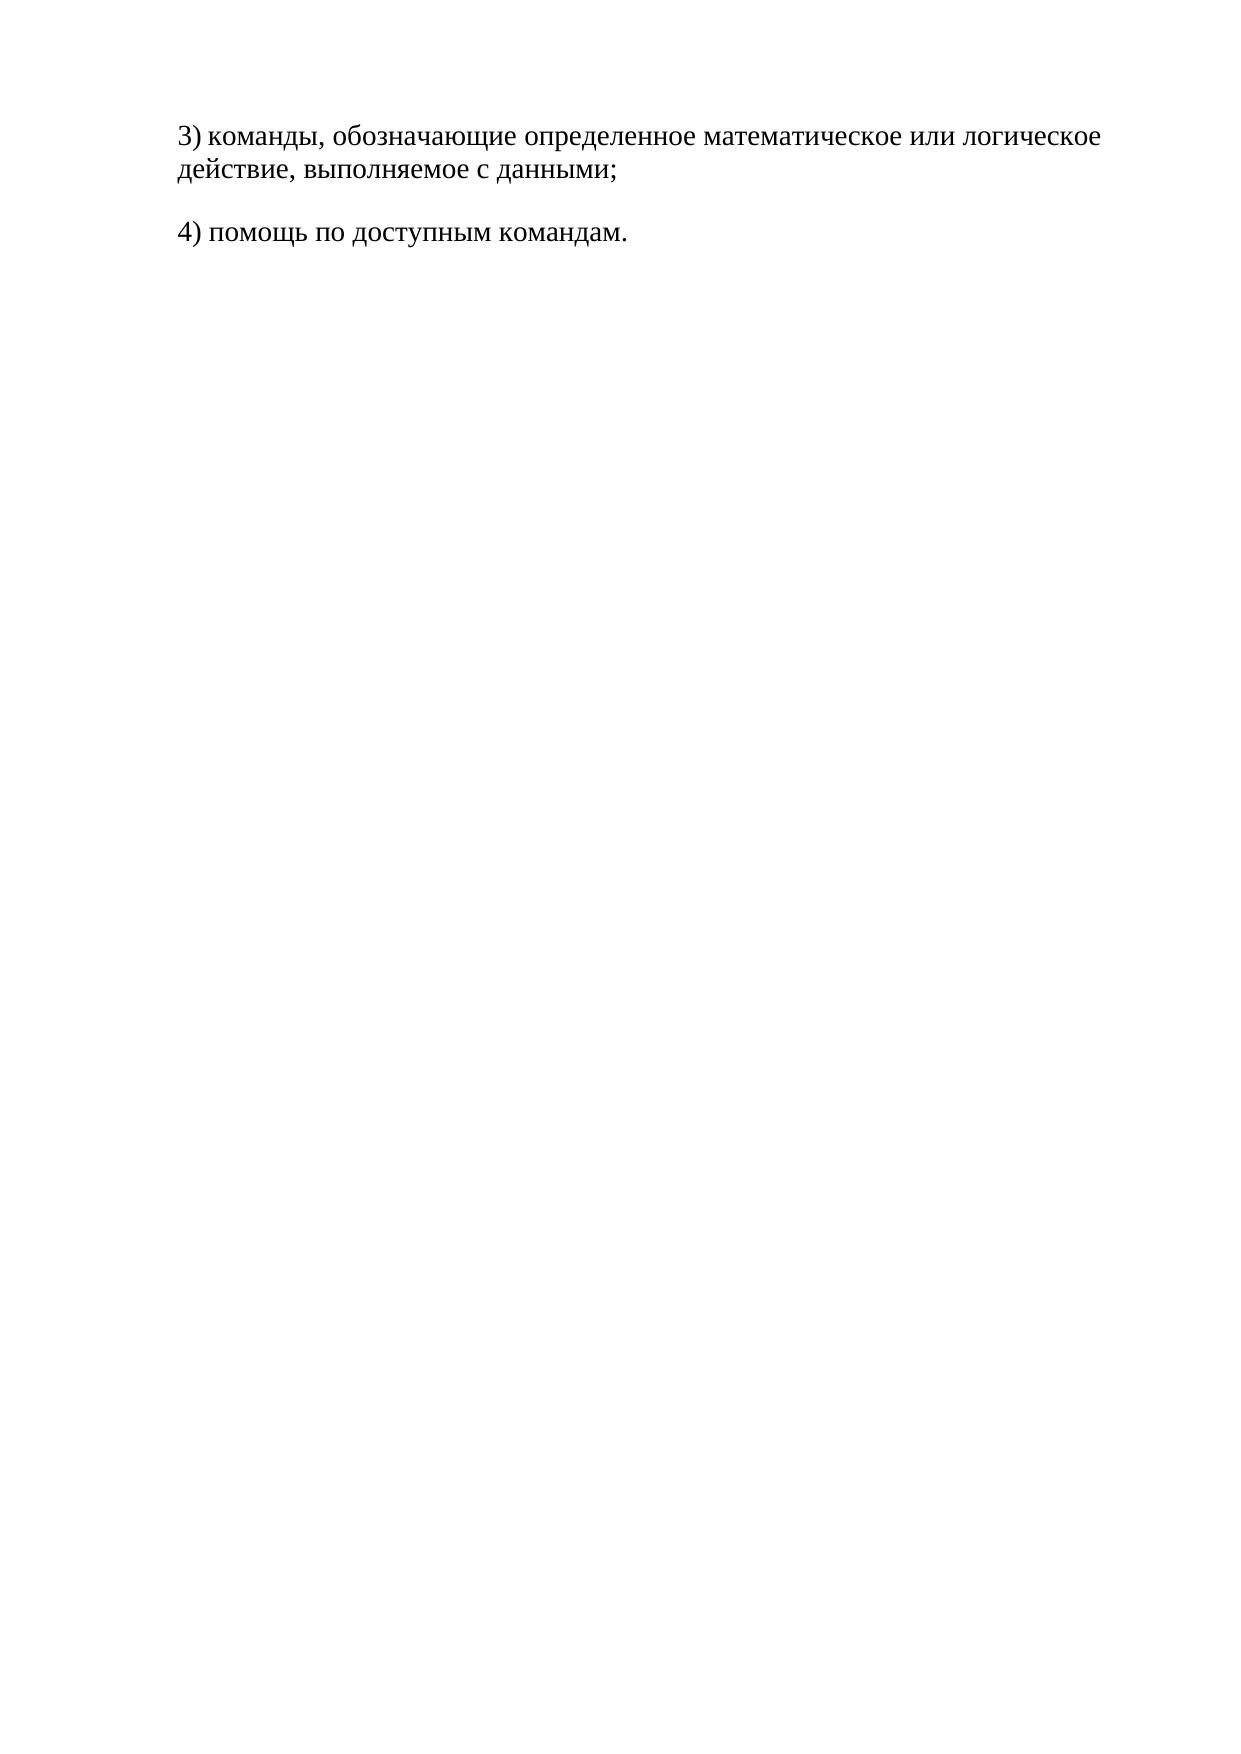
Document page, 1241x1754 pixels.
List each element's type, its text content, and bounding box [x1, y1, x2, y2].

text 4) помощь по доступным командам. [177, 214, 1152, 248]
text 3) команды, обозначающие определенное математическое или логическое действие, выполняемое с данными; [177, 118, 1152, 185]
